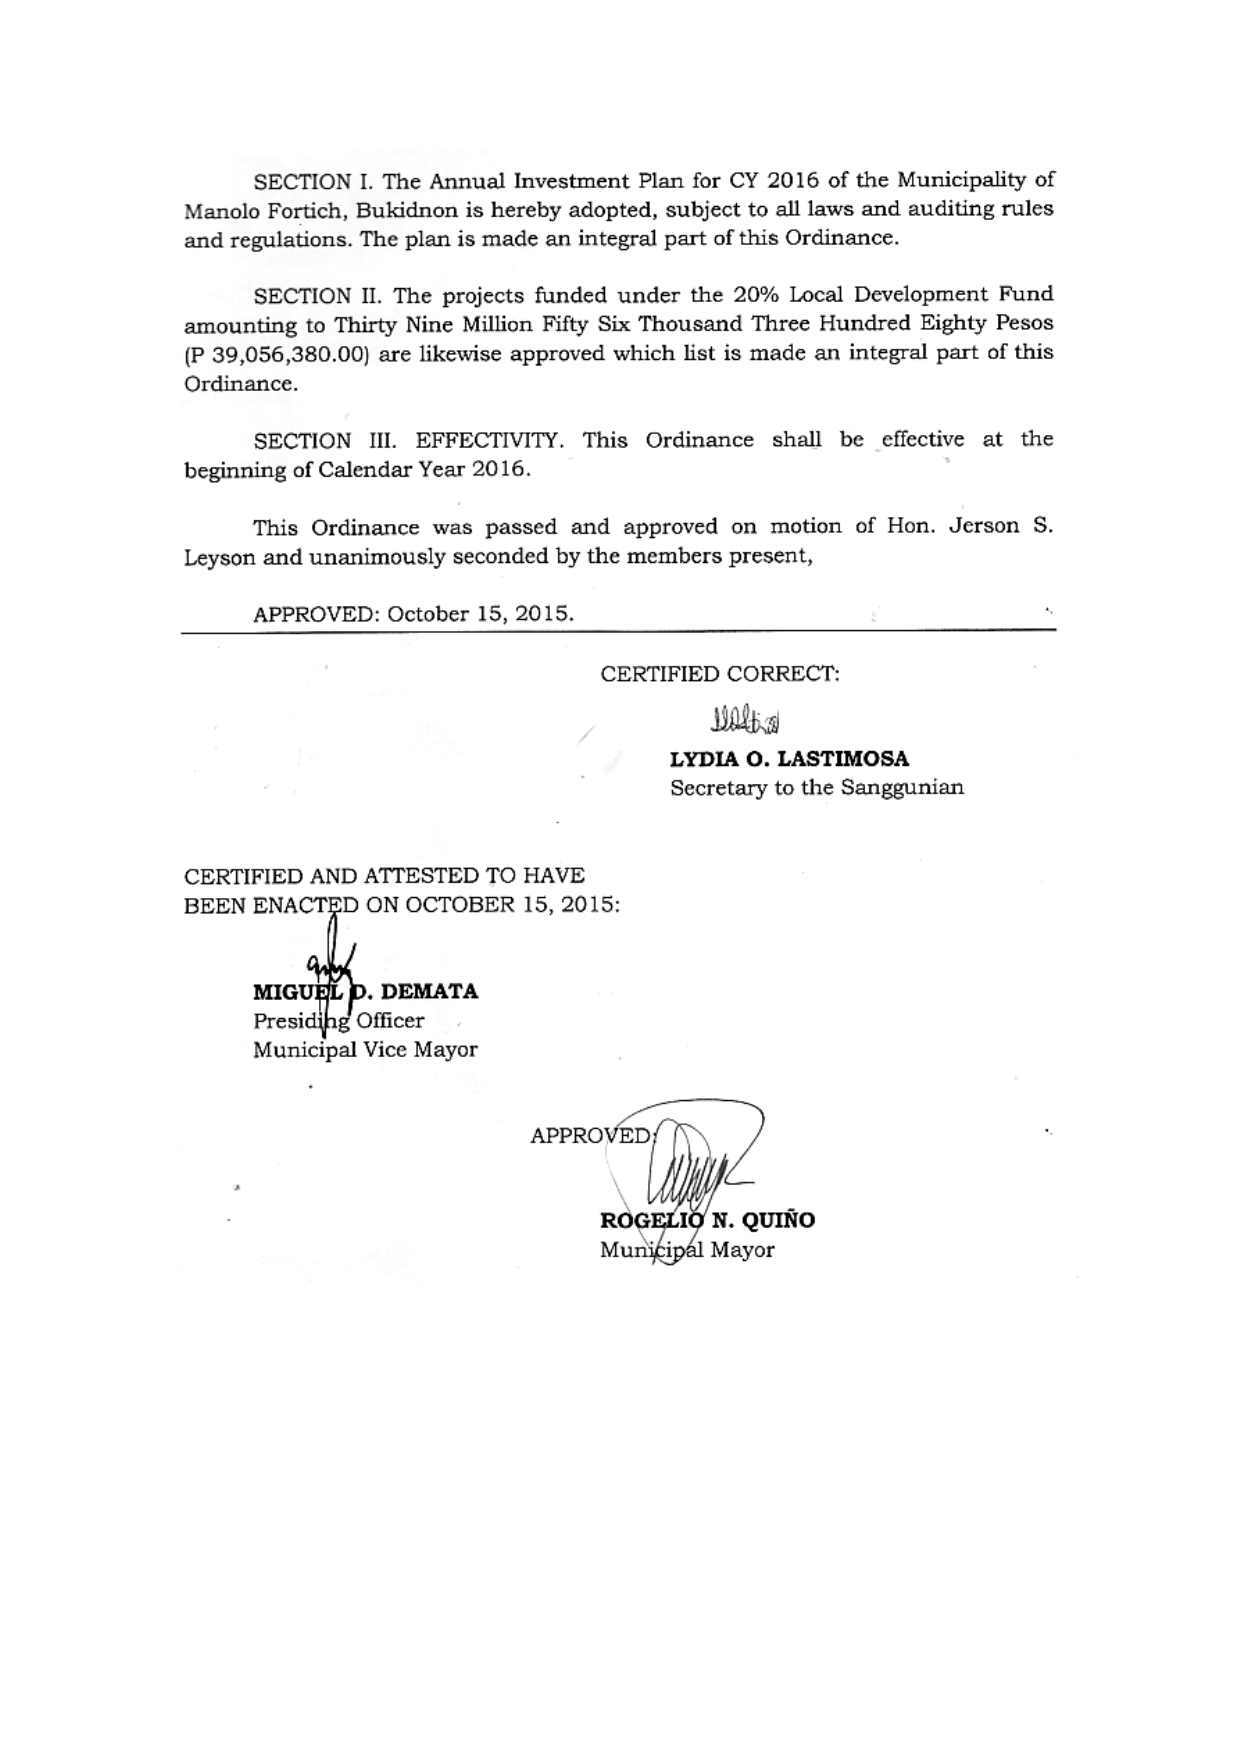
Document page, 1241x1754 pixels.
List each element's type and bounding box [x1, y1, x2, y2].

picture [150, 149, 1090, 1285]
